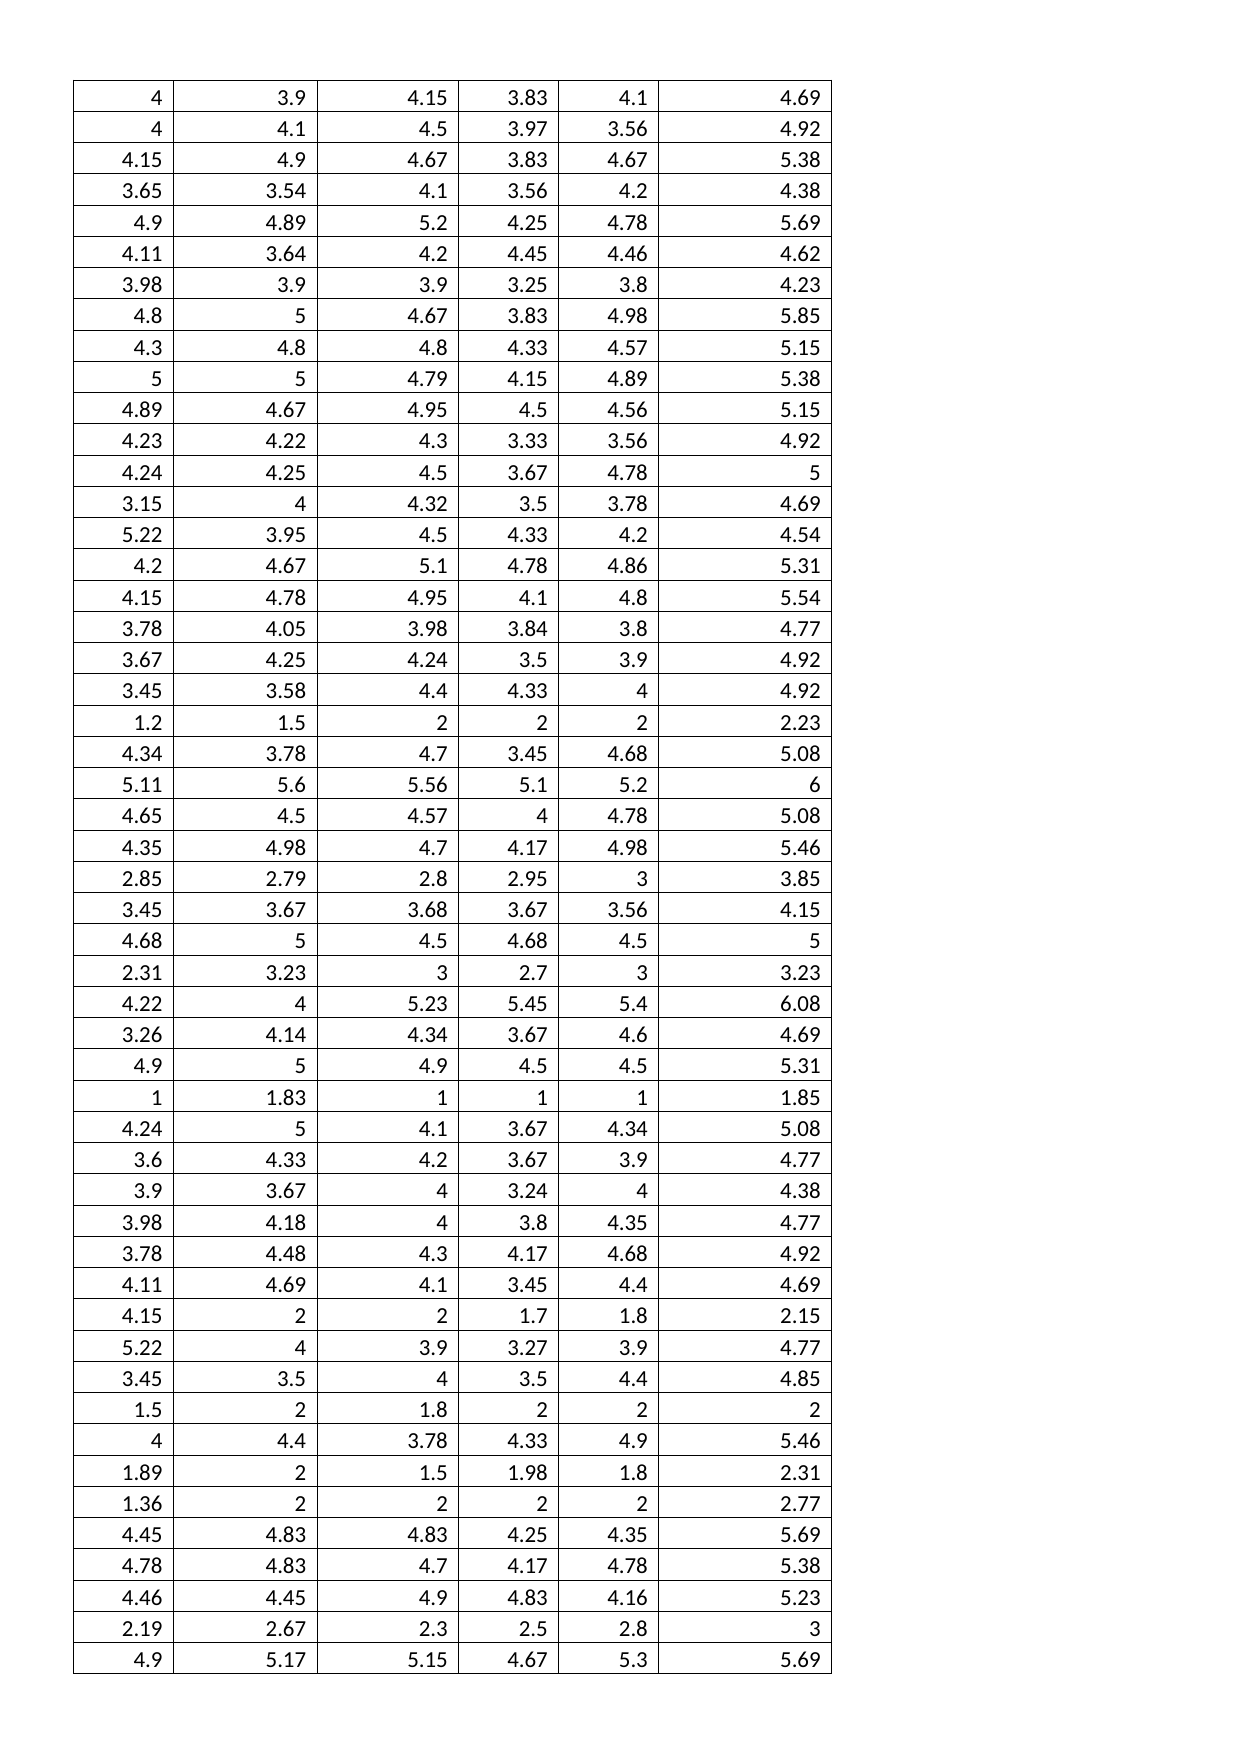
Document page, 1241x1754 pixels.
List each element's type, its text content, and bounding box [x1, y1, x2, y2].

table_cell 2.7 [459, 956, 558, 986]
table_cell 4 [174, 1331, 317, 1361]
table_cell 4.54 [659, 518, 831, 548]
table_cell 5.38 [659, 1549, 831, 1579]
table_cell 2.77 [659, 1487, 831, 1517]
table_cell 4.83 [459, 1581, 558, 1611]
table_cell 3.23 [174, 956, 317, 986]
table_cell 4.33 [459, 518, 558, 548]
table_cell 4.57 [318, 799, 458, 829]
table_cell 3.67 [174, 893, 317, 923]
table_cell 4.1 [318, 1112, 458, 1142]
table_cell 4.23 [74, 424, 173, 454]
table_cell 2 [174, 1393, 317, 1423]
table_cell 4 [318, 1206, 458, 1236]
table_cell 4.78 [74, 1549, 173, 1579]
table_cell 4.11 [74, 237, 173, 267]
table_cell 4.67 [174, 549, 317, 579]
table_cell 5.69 [659, 1643, 831, 1673]
table_cell 6 [659, 768, 831, 798]
table_cell 4.3 [74, 331, 173, 361]
table_cell 4.86 [559, 549, 658, 579]
table_cell 4 [318, 1174, 458, 1204]
table_cell 4.8 [559, 581, 658, 611]
table_cell 4.5 [559, 924, 658, 954]
table_cell 4 [559, 1174, 658, 1204]
table_cell 4.17 [459, 1549, 558, 1579]
table_cell 4.98 [559, 831, 658, 861]
table_cell 4.98 [559, 299, 658, 329]
table_cell 4.25 [459, 1518, 558, 1548]
table_cell 5.23 [659, 1581, 831, 1611]
table_cell 3.85 [659, 862, 831, 892]
table_cell 4.34 [559, 1112, 658, 1142]
table_cell 2.5 [459, 1612, 558, 1642]
table_cell 2.19 [74, 1612, 173, 1642]
table_cell 6.08 [659, 987, 831, 1017]
table_cell 4.35 [559, 1518, 658, 1548]
table_cell 4.17 [459, 1237, 558, 1267]
table_cell 1.8 [559, 1299, 658, 1329]
table_cell 5.08 [659, 737, 831, 767]
table_cell 1.85 [659, 1081, 831, 1111]
table_cell 5.1 [459, 768, 558, 798]
table_cell 3.15 [74, 487, 173, 517]
table_cell 2.8 [318, 862, 458, 892]
table_cell 5 [174, 362, 317, 392]
table_cell 5.46 [659, 831, 831, 861]
table_cell 3.67 [174, 1174, 317, 1204]
table_cell 4.11 [74, 1268, 173, 1298]
table_cell 2 [459, 1487, 558, 1517]
table_cell 4.57 [559, 331, 658, 361]
table_cell 2 [459, 706, 558, 736]
table_cell 5.22 [74, 1331, 173, 1361]
table_cell 3.78 [74, 612, 173, 642]
table_cell 4.35 [559, 1206, 658, 1236]
table_cell 3.8 [459, 1206, 558, 1236]
table_cell 3.58 [174, 674, 317, 704]
table_cell 5.31 [659, 549, 831, 579]
table_cell 1.89 [74, 1456, 173, 1486]
table_cell 3.97 [459, 112, 558, 142]
table_cell 1.83 [174, 1081, 317, 1111]
table_cell 2.31 [659, 1456, 831, 1486]
table_cell 4.9 [318, 1581, 458, 1611]
table_cell 3.95 [174, 518, 317, 548]
table_cell 1.8 [559, 1456, 658, 1486]
table_cell 3.33 [459, 424, 558, 454]
table_cell 4.67 [174, 393, 317, 423]
table_cell 3 [559, 956, 658, 986]
table_cell 4.2 [318, 237, 458, 267]
table_cell 4.1 [318, 174, 458, 204]
table_cell 3.98 [74, 1206, 173, 1236]
table_cell 4.32 [318, 487, 458, 517]
table_cell 4.05 [174, 612, 317, 642]
table_cell 4.69 [659, 1268, 831, 1298]
table_cell 4.8 [74, 299, 173, 329]
table_cell 4.95 [318, 581, 458, 611]
table_cell 4.38 [659, 174, 831, 204]
table_cell 3.84 [459, 612, 558, 642]
table_cell 3.45 [459, 1268, 558, 1298]
table_cell 4.78 [559, 1549, 658, 1579]
table_cell 3.83 [459, 81, 558, 111]
table_cell 5.31 [659, 1049, 831, 1079]
table_cell 4.5 [459, 1049, 558, 1079]
table_cell 4.67 [559, 143, 658, 173]
table_cell 1 [559, 1081, 658, 1111]
table_cell 4.2 [318, 1143, 458, 1173]
table_cell 4.4 [559, 1268, 658, 1298]
table_cell 4.68 [559, 1237, 658, 1267]
table_cell 2 [459, 1393, 558, 1423]
table_cell 4.24 [74, 1112, 173, 1142]
table_cell 4.15 [74, 143, 173, 173]
table_cell 3.9 [174, 81, 317, 111]
table_cell 5 [174, 924, 317, 954]
table_cell 3.67 [459, 1143, 558, 1173]
table_cell 4.69 [659, 81, 831, 111]
table_cell 4.77 [659, 1331, 831, 1361]
table_cell 1.7 [459, 1299, 558, 1329]
table_cell 4.2 [559, 174, 658, 204]
table_cell 3.67 [74, 643, 173, 673]
table_cell 4.78 [559, 799, 658, 829]
table_cell 4.83 [318, 1518, 458, 1548]
table_cell 4.1 [459, 581, 558, 611]
table_cell 4.1 [559, 81, 658, 111]
table_cell 4.92 [659, 643, 831, 673]
table_cell 3.67 [459, 893, 558, 923]
table_cell 1.5 [318, 1456, 458, 1486]
table_cell 5 [174, 299, 317, 329]
table_cell 1 [318, 1081, 458, 1111]
table_cell 5.2 [318, 206, 458, 236]
table_cell 3.78 [318, 1424, 458, 1454]
table_cell 3.9 [559, 1331, 658, 1361]
table_cell 3.56 [559, 893, 658, 923]
table_cell 2 [659, 1393, 831, 1423]
table_cell 3.27 [459, 1331, 558, 1361]
table_cell 5 [659, 456, 831, 486]
table_cell 4.92 [659, 112, 831, 142]
table_cell 4.83 [174, 1549, 317, 1579]
table_cell 4.24 [318, 643, 458, 673]
table_cell 2 [318, 1487, 458, 1517]
table_cell 4 [74, 112, 173, 142]
table_cell 5.15 [659, 331, 831, 361]
table_cell 4.92 [659, 424, 831, 454]
table_cell 5.56 [318, 768, 458, 798]
table_cell 5.15 [318, 1643, 458, 1673]
table_cell 3.5 [459, 487, 558, 517]
table_cell 2 [559, 1393, 658, 1423]
table_cell 3.5 [174, 1362, 317, 1392]
table_cell 4.33 [459, 331, 558, 361]
table_cell 4.33 [459, 674, 558, 704]
table_cell 4.9 [74, 1049, 173, 1079]
table_cell 4.62 [659, 237, 831, 267]
table_cell 4.85 [659, 1362, 831, 1392]
table_cell 3.25 [459, 268, 558, 298]
table_cell 2 [174, 1456, 317, 1486]
table_cell 5.23 [318, 987, 458, 1017]
table_cell 4.9 [174, 143, 317, 173]
table_cell 2 [318, 706, 458, 736]
table_cell 3.26 [74, 1018, 173, 1048]
table_cell 4.89 [174, 206, 317, 236]
table_cell 5.2 [559, 768, 658, 798]
table_cell 1.5 [174, 706, 317, 736]
table_cell 4.2 [559, 518, 658, 548]
table_cell 5.46 [659, 1424, 831, 1454]
table_cell 4.45 [459, 237, 558, 267]
table_cell 5 [174, 1049, 317, 1079]
table_cell 4.78 [459, 549, 558, 579]
table_cell 3.78 [74, 1237, 173, 1267]
table_cell 5.45 [459, 987, 558, 1017]
table_cell 5.69 [659, 1518, 831, 1548]
table_cell 2.15 [659, 1299, 831, 1329]
table_cell 4.7 [318, 737, 458, 767]
table_cell 1.36 [74, 1487, 173, 1517]
table_cell 4.15 [74, 1299, 173, 1329]
table_cell 4.78 [559, 206, 658, 236]
table_cell 3.9 [174, 268, 317, 298]
table_cell 5.1 [318, 549, 458, 579]
table_cell 2.85 [74, 862, 173, 892]
table_cell 5.22 [74, 518, 173, 548]
table_cell 4.67 [318, 299, 458, 329]
table_cell 5.38 [659, 362, 831, 392]
table_cell 1 [459, 1081, 558, 1111]
table_cell 3.9 [318, 1331, 458, 1361]
table_cell 3.45 [74, 893, 173, 923]
table_cell 4.3 [318, 1237, 458, 1267]
table_cell 4.33 [174, 1143, 317, 1173]
table_cell 5 [174, 1112, 317, 1142]
table_cell 5.54 [659, 581, 831, 611]
table_cell 3.56 [559, 424, 658, 454]
table_cell 4.25 [174, 643, 317, 673]
table_cell 4.22 [174, 424, 317, 454]
table_cell 3.65 [74, 174, 173, 204]
table_cell 4.79 [318, 362, 458, 392]
table_cell 3.67 [459, 456, 558, 486]
table_cell 4 [559, 674, 658, 704]
table_cell 3.5 [459, 1362, 558, 1392]
table_cell 4 [74, 81, 173, 111]
table_cell 2.79 [174, 862, 317, 892]
table_cell 4.48 [174, 1237, 317, 1267]
table_cell 4.77 [659, 1206, 831, 1236]
table_cell 4.69 [659, 487, 831, 517]
table_cell 4.25 [459, 206, 558, 236]
table_cell 3.6 [74, 1143, 173, 1173]
table_cell 1.2 [74, 706, 173, 736]
table_cell 3.45 [74, 1362, 173, 1392]
table_cell 4.68 [559, 737, 658, 767]
table_cell 4 [318, 1362, 458, 1392]
table_cell 5 [74, 362, 173, 392]
table_cell 4.69 [659, 1018, 831, 1048]
table_cell 4.9 [74, 206, 173, 236]
table_cell 3 [318, 956, 458, 986]
table_cell 1.5 [74, 1393, 173, 1423]
table_cell 5.6 [174, 768, 317, 798]
table_cell 4.77 [659, 1143, 831, 1173]
table_cell 4.9 [559, 1424, 658, 1454]
table_cell 4 [174, 487, 317, 517]
table_cell 4.5 [459, 393, 558, 423]
table_cell 4 [74, 1424, 173, 1454]
table_cell 3.45 [74, 674, 173, 704]
table_cell 4.16 [559, 1581, 658, 1611]
table_cell 4.78 [174, 581, 317, 611]
table_cell 2.31 [74, 956, 173, 986]
table_cell 5.11 [74, 768, 173, 798]
table_cell 3.9 [559, 643, 658, 673]
table_cell 3.9 [74, 1174, 173, 1204]
table_cell 4.25 [174, 456, 317, 486]
table_cell 2 [318, 1299, 458, 1329]
table_cell 2.67 [174, 1612, 317, 1642]
table_cell 5.08 [659, 799, 831, 829]
table_cell 3.9 [318, 268, 458, 298]
table_cell 4.98 [174, 831, 317, 861]
table_cell 3.5 [459, 643, 558, 673]
table_cell 4.4 [559, 1362, 658, 1392]
table_cell 4.92 [659, 674, 831, 704]
table_cell 4.4 [318, 674, 458, 704]
table_cell 4.56 [559, 393, 658, 423]
table_cell 4.1 [174, 112, 317, 142]
table_cell 5.15 [659, 393, 831, 423]
table_cell 4.22 [74, 987, 173, 1017]
table_cell 4.34 [74, 737, 173, 767]
table_cell 3.83 [459, 143, 558, 173]
table_cell 4.46 [74, 1581, 173, 1611]
table_cell 4.35 [74, 831, 173, 861]
table_cell 4.2 [74, 549, 173, 579]
table_cell 2 [174, 1487, 317, 1517]
table_cell 4.18 [174, 1206, 317, 1236]
table_cell 5.85 [659, 299, 831, 329]
table_cell 2.3 [318, 1612, 458, 1642]
table_cell 4.7 [318, 831, 458, 861]
table_cell 1.8 [318, 1393, 458, 1423]
table_cell 3 [559, 862, 658, 892]
table_cell 3.68 [318, 893, 458, 923]
table_cell 3.9 [559, 1143, 658, 1173]
table_cell 3.64 [174, 237, 317, 267]
table_cell 3.8 [559, 268, 658, 298]
table_cell 4.3 [318, 424, 458, 454]
table_cell 4.15 [659, 893, 831, 923]
table_cell 4.23 [659, 268, 831, 298]
table_cell 2.8 [559, 1612, 658, 1642]
table_cell 4.15 [74, 581, 173, 611]
table_cell 4.24 [74, 456, 173, 486]
table_cell 4.67 [318, 143, 458, 173]
table_cell 4.68 [459, 924, 558, 954]
table_cell 2 [559, 706, 658, 736]
table_cell 4.78 [559, 456, 658, 486]
table_cell 4.83 [174, 1518, 317, 1548]
table_cell 4.5 [318, 518, 458, 548]
table_cell 4.67 [459, 1643, 558, 1673]
table_cell 5.17 [174, 1643, 317, 1673]
table_cell 5.38 [659, 143, 831, 173]
table_cell 3.45 [459, 737, 558, 767]
table_cell 3.98 [74, 268, 173, 298]
table_cell 4.8 [174, 331, 317, 361]
table_cell 4.8 [318, 331, 458, 361]
table_cell 4.33 [459, 1424, 558, 1454]
table_cell 5 [659, 924, 831, 954]
table_cell 4.65 [74, 799, 173, 829]
table_cell 1 [74, 1081, 173, 1111]
table_cell 4.5 [318, 924, 458, 954]
table_cell 1.98 [459, 1456, 558, 1486]
table_cell 4.45 [174, 1581, 317, 1611]
table_cell 4 [174, 987, 317, 1017]
table_cell 4.5 [318, 112, 458, 142]
table_cell 4.9 [74, 1643, 173, 1673]
table_cell 4.5 [174, 799, 317, 829]
table_cell 4.34 [318, 1018, 458, 1048]
table_cell 4.95 [318, 393, 458, 423]
table_cell 3.23 [659, 956, 831, 986]
table_cell 3.8 [559, 612, 658, 642]
table_cell 2.95 [459, 862, 558, 892]
table_cell 4.69 [174, 1268, 317, 1298]
table_cell 4.14 [174, 1018, 317, 1048]
table_cell 3.24 [459, 1174, 558, 1204]
table_cell 4.9 [318, 1049, 458, 1079]
table_cell 3.78 [559, 487, 658, 517]
table_cell 4.68 [74, 924, 173, 954]
table_cell 4.17 [459, 831, 558, 861]
table_cell 3.98 [318, 612, 458, 642]
table_cell 4.15 [459, 362, 558, 392]
table_cell 4.89 [559, 362, 658, 392]
table_cell 3.56 [459, 174, 558, 204]
table_cell 2 [174, 1299, 317, 1329]
table_cell 3.83 [459, 299, 558, 329]
table_cell 3 [659, 1612, 831, 1642]
table_cell 5.69 [659, 206, 831, 236]
table_cell 4.5 [318, 456, 458, 486]
table_cell 4.77 [659, 612, 831, 642]
table_cell 3.56 [559, 112, 658, 142]
table_cell 4.7 [318, 1549, 458, 1579]
table_cell 4.4 [174, 1424, 317, 1454]
table_cell 4.1 [318, 1268, 458, 1298]
table_cell 2 [559, 1487, 658, 1517]
table_cell 4.46 [559, 237, 658, 267]
table_cell 2.23 [659, 706, 831, 736]
table_cell 3.67 [459, 1112, 558, 1142]
table_cell 4.15 [318, 81, 458, 111]
table_cell 4.38 [659, 1174, 831, 1204]
table_cell 4.6 [559, 1018, 658, 1048]
table_cell 5.3 [559, 1643, 658, 1673]
table_cell 3.67 [459, 1018, 558, 1048]
table_cell 5.08 [659, 1112, 831, 1142]
table_cell 4.89 [74, 393, 173, 423]
table_cell 4.45 [74, 1518, 173, 1548]
table_cell 4.92 [659, 1237, 831, 1267]
table_cell 3.54 [174, 174, 317, 204]
table_cell 4.5 [559, 1049, 658, 1079]
table_cell 5.4 [559, 987, 658, 1017]
table_cell 4 [459, 799, 558, 829]
table_cell 3.78 [174, 737, 317, 767]
